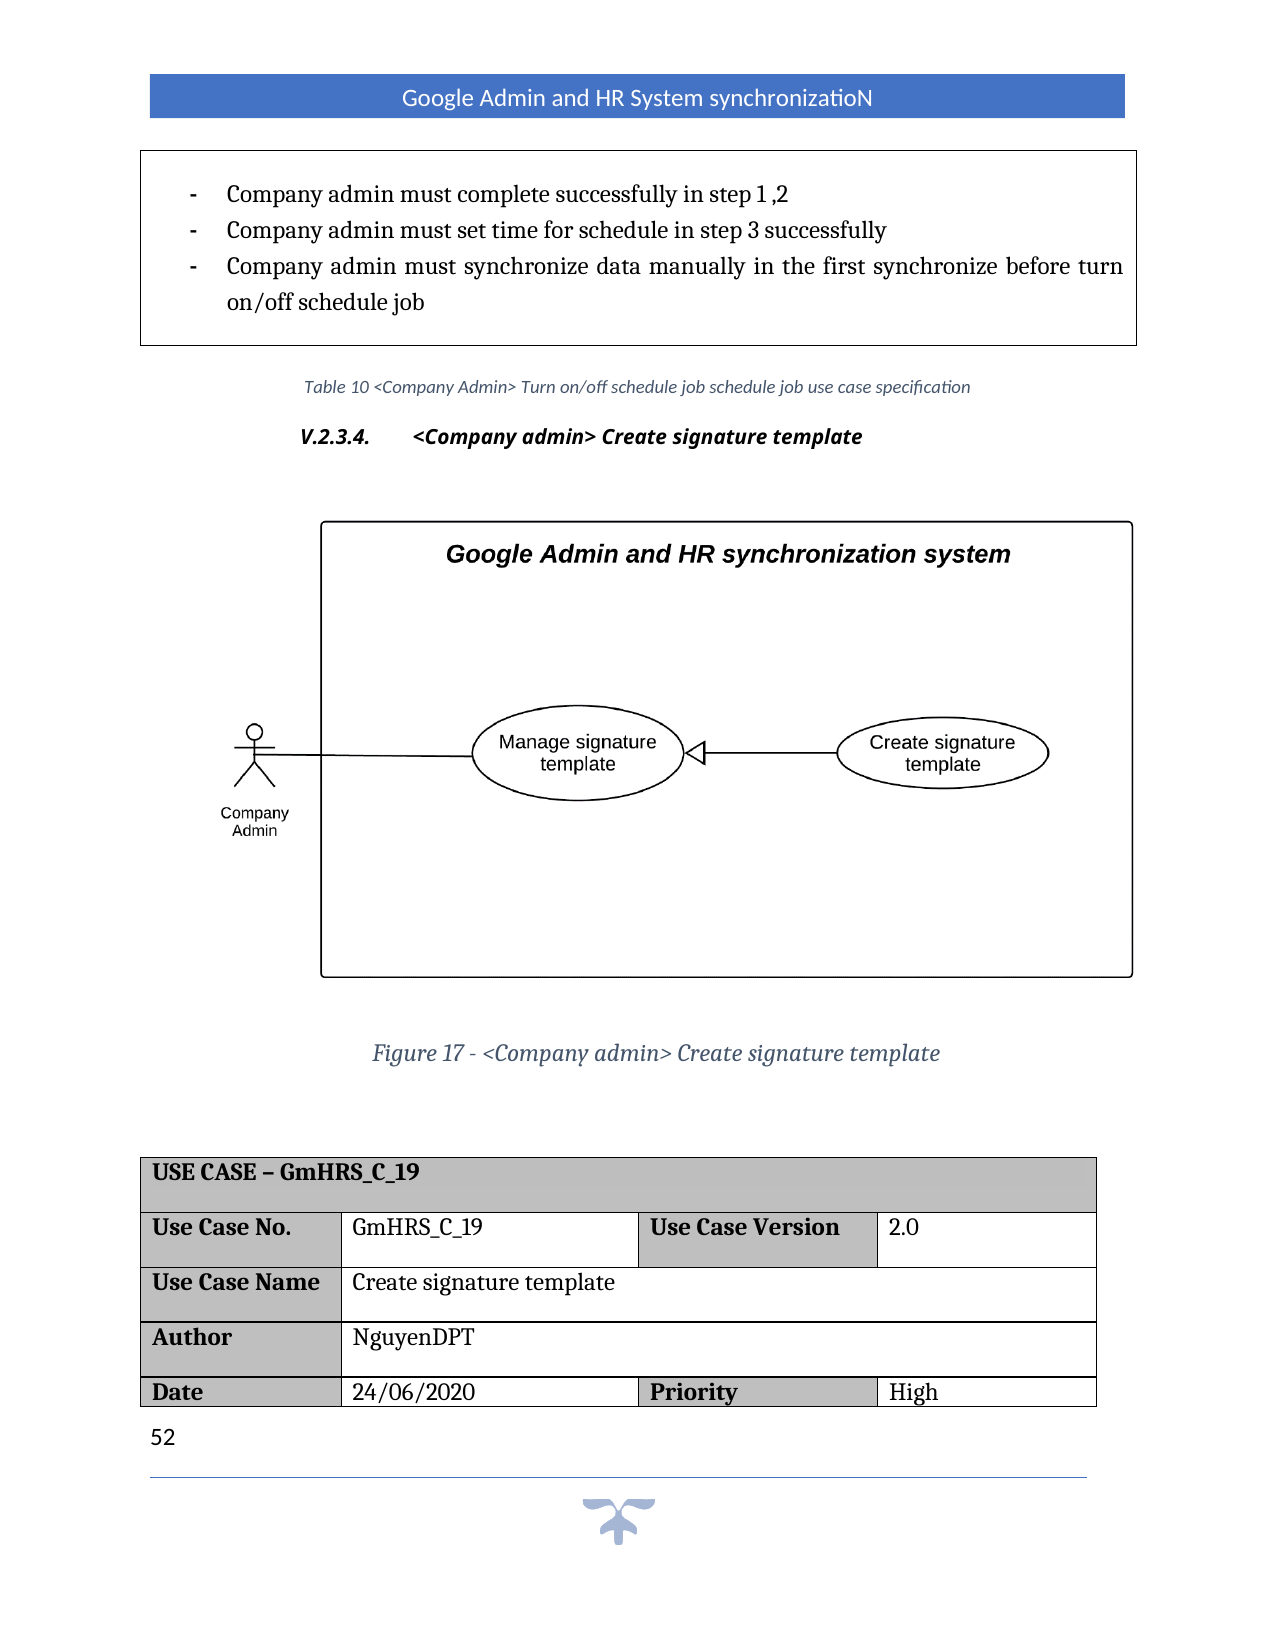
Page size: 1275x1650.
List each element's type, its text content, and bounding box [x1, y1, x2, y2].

table_cell GmHRS_C_19 [342, 1213, 638, 1267]
table_cell 2.0 [878, 1213, 1096, 1267]
table_cell Use Case Version [639, 1213, 877, 1267]
table_cell Author [141, 1323, 341, 1376]
subtitle <Company admin> Create signature template [300, 422, 1125, 451]
table_cell 24/06/2020 [342, 1378, 638, 1406]
table_cell Use Case Name [141, 1268, 341, 1321]
text Figure 17 - <Company admin> Create signature template [187, 1039, 1125, 1067]
table_cell High [878, 1378, 1096, 1406]
table_cell Use Case No. [141, 1213, 341, 1267]
table_cell NguyenDPT [342, 1323, 1096, 1376]
table_cell Create signature template [342, 1268, 1096, 1321]
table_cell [141, 151, 1136, 345]
table_header USE CASE – GmHRS_C_19 [141, 1158, 1096, 1212]
table_cell Date [141, 1378, 341, 1406]
picture [187, 481, 1163, 1006]
table_cell Priority [639, 1378, 877, 1406]
